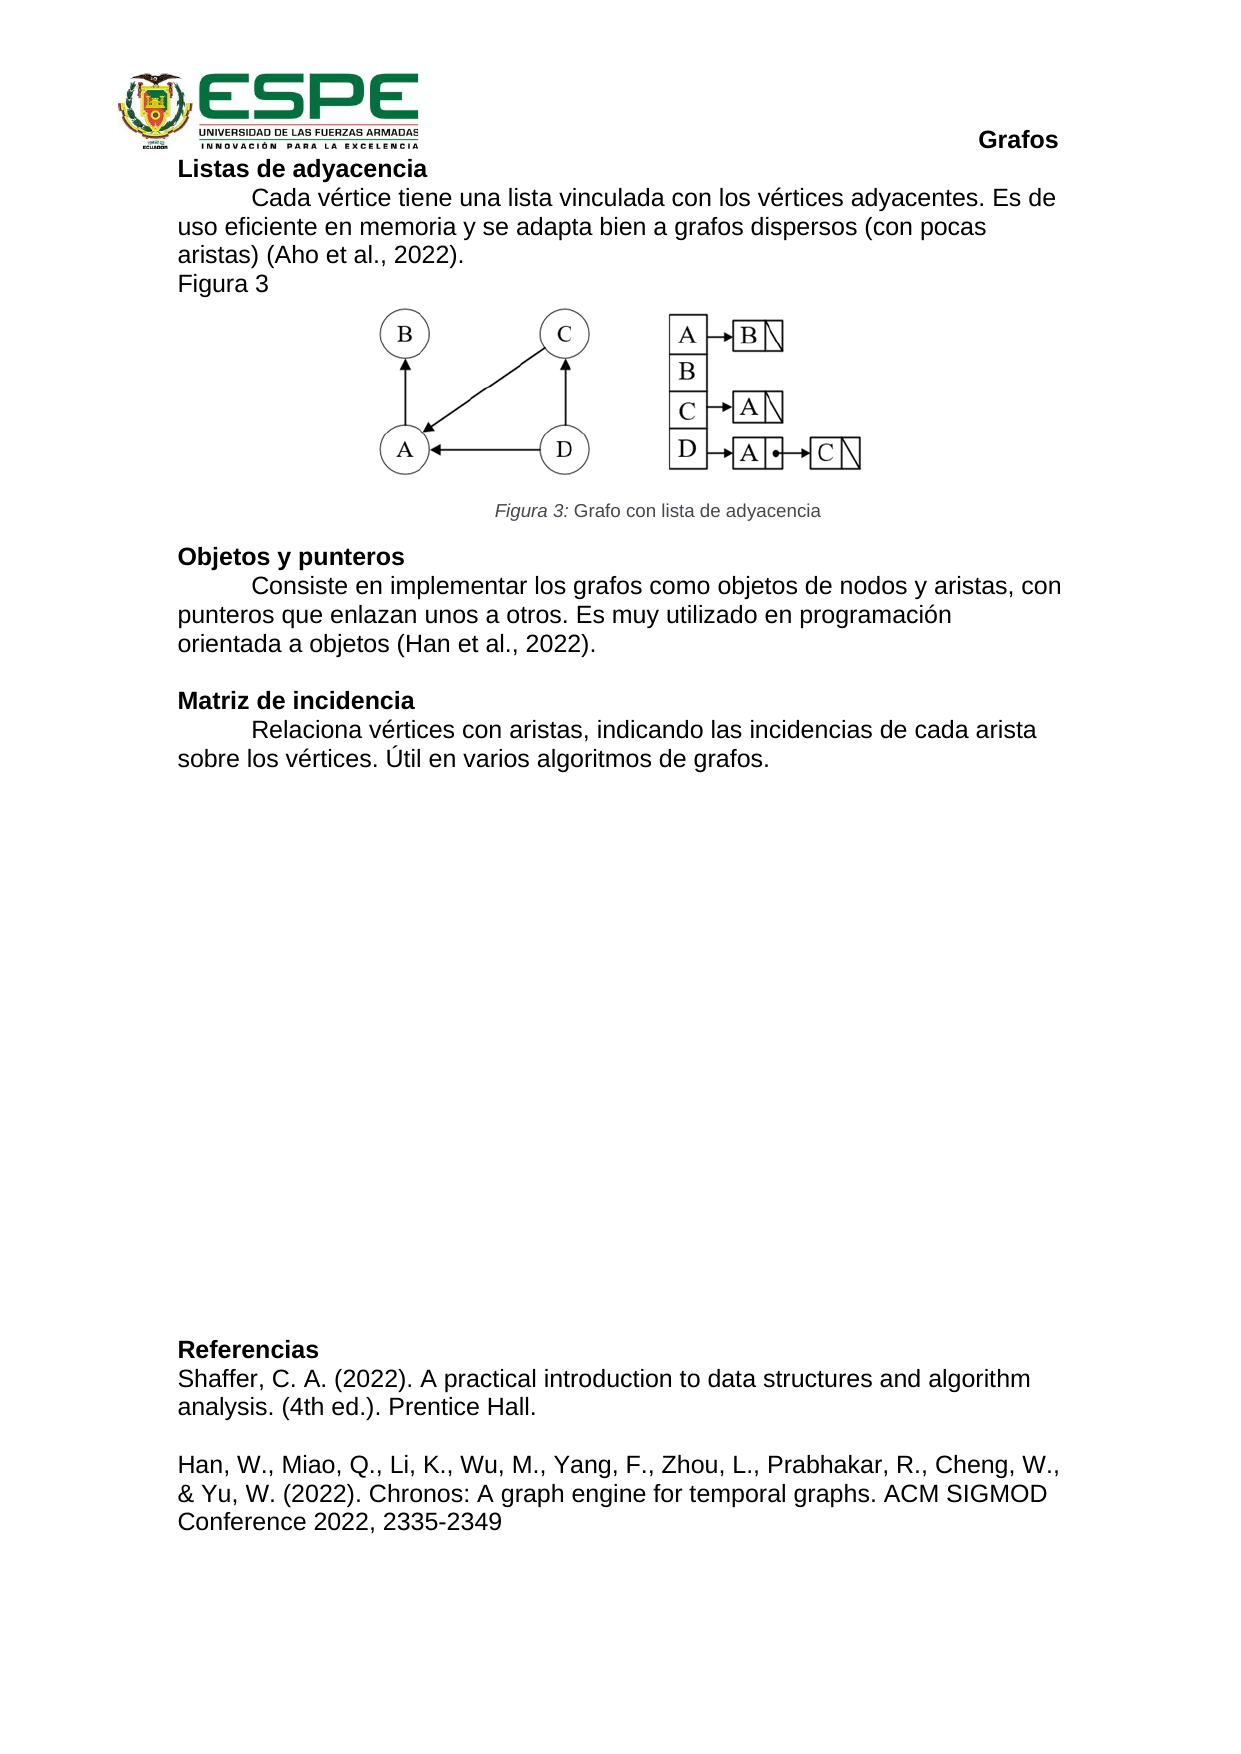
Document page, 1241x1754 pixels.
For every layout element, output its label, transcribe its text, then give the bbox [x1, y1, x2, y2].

text Han, W., Miao, Q., Li, K., Wu, M., Yang, F., Zhou, L., Prabhakar, R., Cheng, W., & Yu, W. (2022). Chronos: A graph engine for temporal graphs. ACM SIGMOD Conference 2022, 2335-2349 [177, 1450, 1063, 1536]
text Consiste en implementar los grafos como objetos de nodos y aristas, con punteros que enlazan unos a otros. Es muy utilizado en programación orientada a objetos (Han et al., 2022). [177, 571, 1063, 657]
picture [118, 73, 419, 149]
text Cada vértice tiene una lista vinculada con los vértices adyacentes. Es de uso eficiente en memoria y se adapta bien a grafos dispersos (con pocas aristas) (Aho et al., 2022). [177, 183, 1063, 269]
text Referencias [177, 1335, 1063, 1363]
text Listas de adyacencia [177, 154, 1063, 183]
picture [371, 297, 869, 479]
text Shaffer, C. A. (2022). A practical introduction to data structures and algorithm analysis. (4th ed.). Prentice Hall. [177, 1363, 1063, 1421]
text Relaciona vértices con aristas, indicando las incidencias de cada arista sobre los vértices. Útil en varios algoritmos de grafos. [177, 715, 1063, 772]
text Matriz de incidencia [177, 686, 1063, 715]
text Figura 3: Grafo con lista de adyacencia [177, 500, 1063, 521]
text Objetos y punteros [177, 542, 1063, 571]
text Figura 3 [177, 269, 1063, 298]
